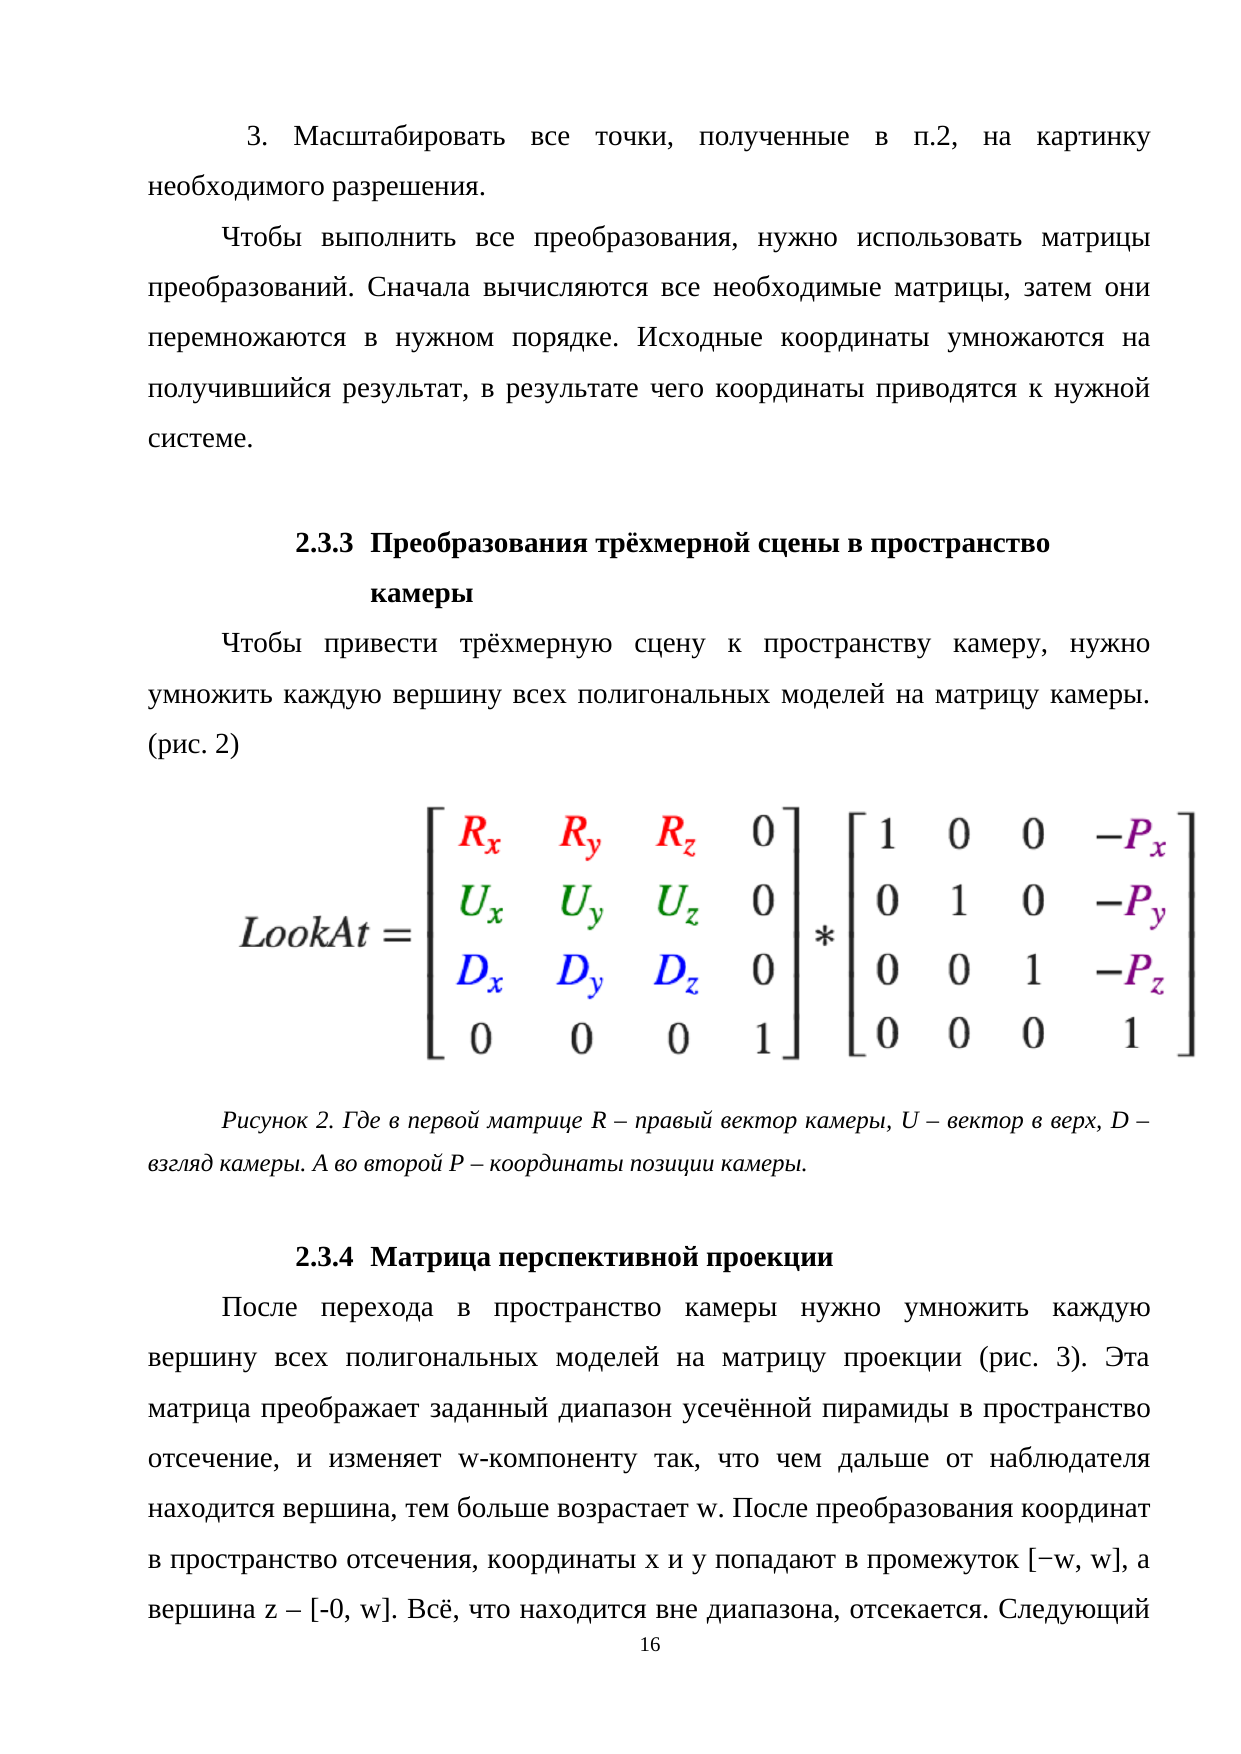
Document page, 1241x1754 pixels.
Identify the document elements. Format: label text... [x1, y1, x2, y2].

subtitle Матрица перспективной проекции [295, 1239, 1152, 1272]
text Рисунок 2. Где в первой матрице R – правый вектор камеры, U – вектор в верх, D – взгляд камеры. А во второй P – координаты позиции камеры. [148, 1105, 1152, 1177]
text Чтобы привести трёхмерную сцену к пространству камеру, нужно умножить каждую вершину всех полигональных моделей на матрицу камеры. (рис. 2) [148, 625, 1152, 759]
text Чтобы выполнить все преобразования, нужно использовать матрицы преобразований. Сначала вычисляются все необходимые матрицы, затем они перемножаются в нужном порядке. Исходные координаты умножаются на получившийся результат, в результате чего координаты приводятся к нужной системе. [148, 219, 1152, 453]
picture [221, 776, 1226, 1094]
text 3. Масштабировать все точки, полученные в п.2, на картинку необходимого разрешения. [148, 118, 1152, 202]
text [148, 1289, 1152, 1624]
subtitle Преобразования трёхмерной сцены в пространство камеры [295, 525, 1152, 609]
